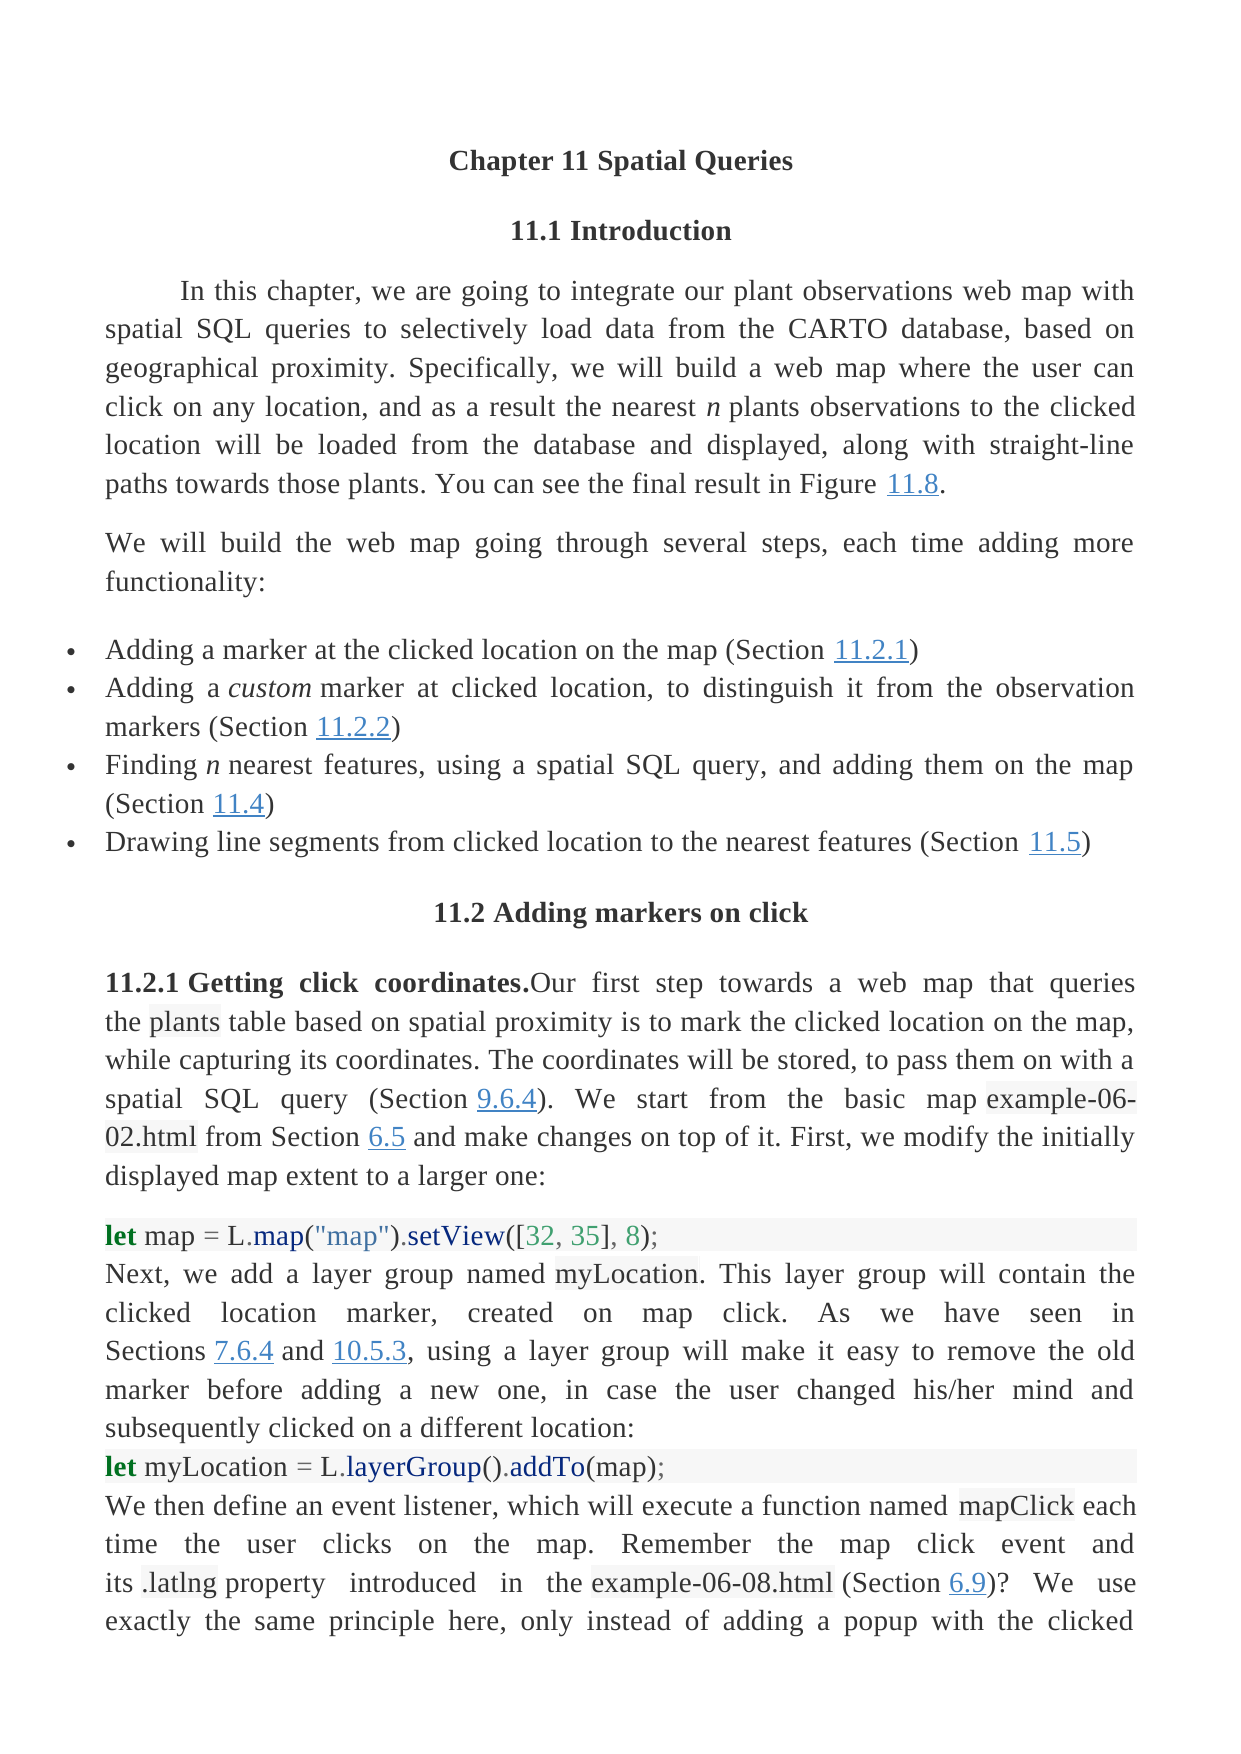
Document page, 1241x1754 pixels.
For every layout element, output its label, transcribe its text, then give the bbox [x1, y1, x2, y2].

text 11.2 Adding markers on click [105, 895, 1137, 928]
list Adding a marker at the clicked location on the map (Section 11.2.1) [67, 632, 1137, 665]
text 11.2.1 Getting click coordinates.Our first step towards a web map that queries the plants table based on spatial proximity is to mark the clicked location on the map, while capturing its coordinates. The coordinates will be stored, to pass them on with a spatial SQL query (Section 9.6.4). We start from the basic map example-06-02.html from Section 6.5 and make changes on top of it. First, we modify the initially displayed map extent to a larger one: [105, 965, 1137, 1192]
text Next, we add a layer group named myLocation. This layer group will contain the clicked location marker, created on map click. As we have seen in Sections 7.6.4 and 10.5.3, using a layer group will make it easy to remove the old marker before adding a new one, in case the user changed his/her mind and subsequently clicked on a different location: [105, 1256, 1137, 1444]
text Chapter 11 Spatial Queries [105, 143, 1137, 176]
text 11.1 Introduction [105, 213, 1137, 247]
text let map = L.map("map").setView([32, 35], 8); [105, 1218, 1137, 1251]
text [105, 1488, 1137, 1637]
list Adding a custom marker at clicked location, to distinguish it from the observation markers (Section 11.2.2) [67, 670, 1137, 742]
list Finding n nearest features, using a spatial SQL query, and adding them on the map (Section 11.4) [67, 747, 1137, 819]
text We will build the web map going through several steps, each time adding more functionality: [105, 526, 1137, 598]
text In this chapter, we are going to integrate our plant observations web map with spatial SQL queries to selectively load data from the CARTO database, based on geographical proximity. Specifically, we will build a web map where the user can click on any location, and as a result the nearest n plants observations to the clicked location will be loaded from the database and displayed, along with straight-line paths towards those plants. You can see the final result in Figure 11.8. [105, 273, 1137, 499]
text let myLocation = L.layerGroup().addTo(map); [105, 1449, 1137, 1483]
list Drawing line segments from clicked location to the nearest features (Section 11.5) [67, 824, 1137, 858]
